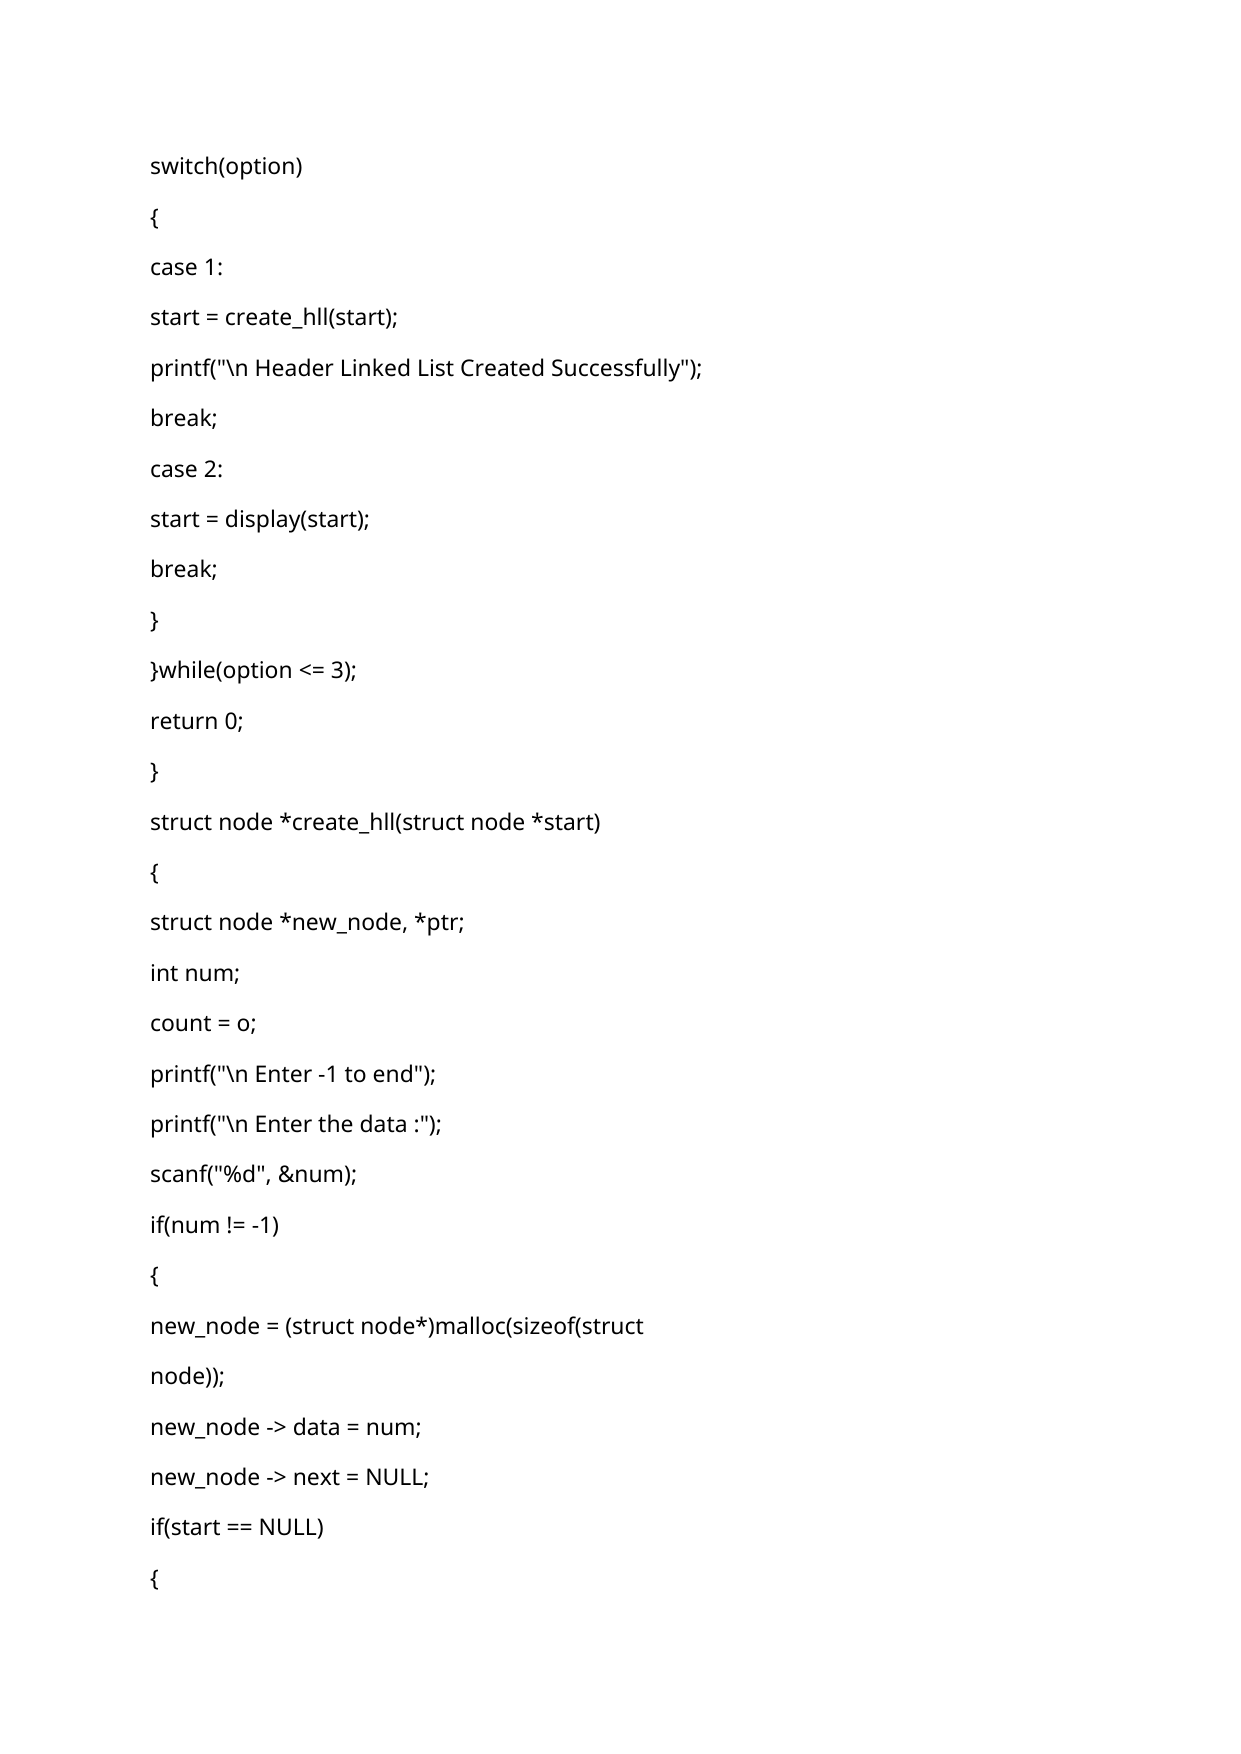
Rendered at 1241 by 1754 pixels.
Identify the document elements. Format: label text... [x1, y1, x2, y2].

text node)); [150, 1360, 1090, 1391]
text { [150, 1259, 1090, 1290]
text struct node *create_hll(struct node *start) [150, 805, 1090, 837]
text new_node -> data = num; [150, 1410, 1090, 1442]
text scanf("%d", &num); [150, 1158, 1090, 1189]
text case 2: [150, 452, 1090, 484]
text switch(option) [150, 150, 1090, 181]
text new_node = (struct node*)malloc(sizeof(struct [150, 1309, 1090, 1341]
text break; [150, 402, 1090, 433]
text { [150, 200, 1090, 232]
text printf("\n Header Linked List Created Successfully"); [150, 352, 1090, 383]
text start = create_hll(start); [150, 301, 1090, 332]
text } [150, 755, 1090, 786]
text int num; [150, 957, 1090, 988]
text start = display(start); [150, 503, 1090, 534]
text if(start == NULL) [150, 1511, 1090, 1542]
text break; [150, 553, 1090, 584]
text { [150, 856, 1090, 887]
text printf("\n Enter the data :"); [150, 1108, 1090, 1139]
text printf("\n Enter -1 to end"); [150, 1057, 1090, 1089]
text new_node -> next = NULL; [150, 1461, 1090, 1492]
text } [150, 604, 1090, 635]
text count = o; [150, 1007, 1090, 1038]
text { [150, 1562, 1090, 1593]
text struct node *new_node, *ptr; [150, 906, 1090, 937]
text }while(option <= 3); [150, 654, 1090, 685]
text case 1: [150, 251, 1090, 282]
text if(num != -1) [150, 1209, 1090, 1240]
text return 0; [150, 704, 1090, 736]
